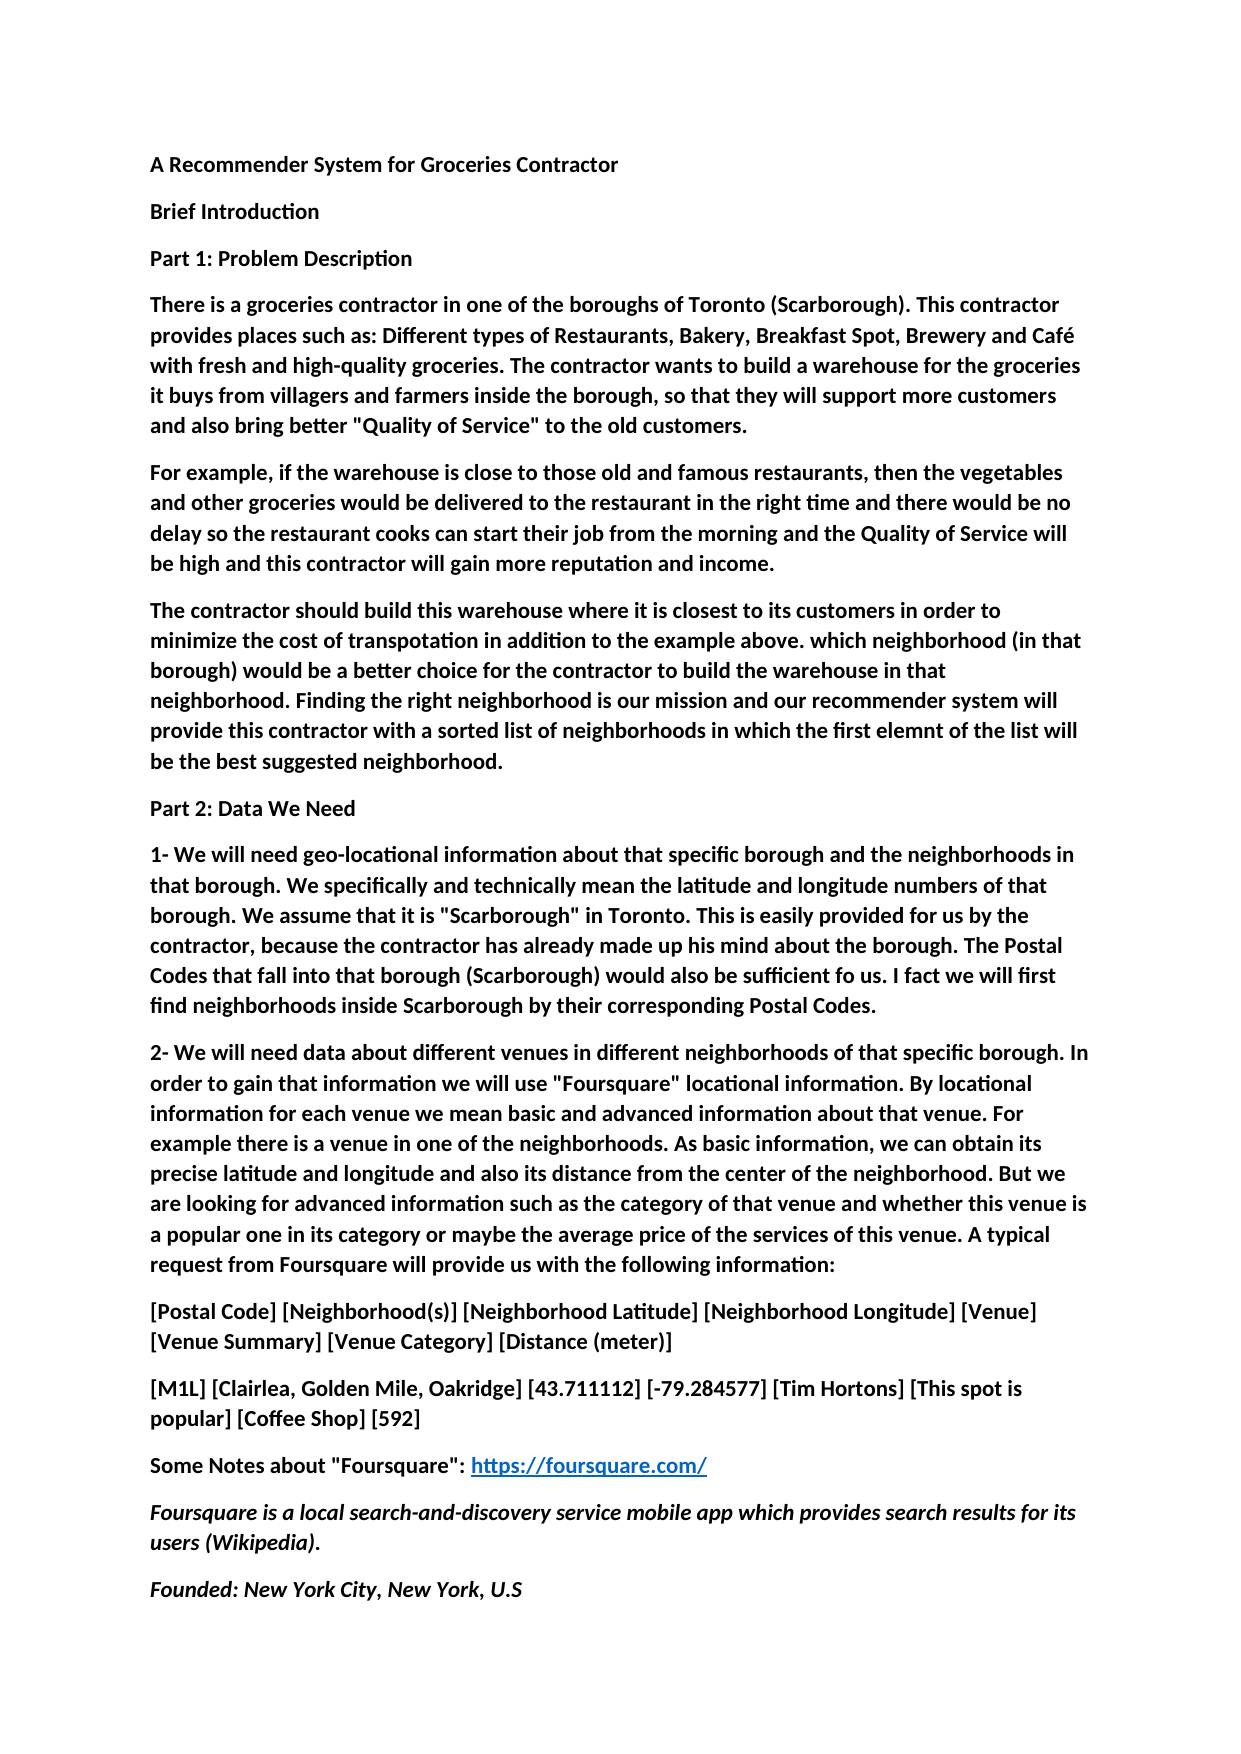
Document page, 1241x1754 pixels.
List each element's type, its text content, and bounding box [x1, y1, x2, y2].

text 2- We will need data about different venues in different neighborhoods of that specific borough. In order to gain that information we will use "Foursquare" locational information. By locational information for each venue we mean basic and advanced information about that venue. For example there is a venue in one of the neighborhoods. As basic information, we can obtain its precise latitude and longitude and also its distance from the center of the neighborhood. But we are looking for advanced information such as the category of that venue and whether this venue is a popular one in its category or maybe the average price of the services of this venue. A typical request from Foursquare will provide us with the following information: [150, 1038, 1090, 1278]
text [Postal Code] [Neighborhood(s)] [Neighborhood Latitude] [Neighborhood Longitude] [Venue] [Venue Summary] [Venue Category] [Distance (meter)] [150, 1297, 1090, 1355]
text Foursquare is a local search-and-discovery service mobile app which provides search results for its users (Wikipedia). [150, 1498, 1090, 1556]
text Part 2: Data We Need [150, 794, 1090, 822]
text Part 1: Problem Description [150, 244, 1090, 272]
text 1- We will need geo-locational information about that specific borough and the neighborhoods in that borough. We specifically and technically mean the latitude and longitude numbers of that borough. We assume that it is "Scarborough" in Toronto. This is easily provided for us by the contractor, because the contractor has already made up his mind about the borough. The Postal Codes that fall into that borough (Scarborough) would also be sufficient fo us. I fact we will first find neighborhoods inside Scarborough by their corresponding Postal Codes. [150, 841, 1090, 1020]
text Brief Introduction [150, 197, 1090, 225]
text [M1L] [Clairlea, Golden Mile, Oakridge] [43.711112] [-79.284577] [Tim Hortons] [This spot is popular] [Coffee Shop] [592] [150, 1374, 1090, 1432]
text A Recommender System for Groceries Contractor [150, 150, 1090, 178]
text For example, if the warehouse is close to those old and famous restaurants, then the vegetables and other groceries would be delivered to the restaurant in the right time and there would be no delay so the restaurant cooks can start their job from the morning and the Quality of Service will be high and this contractor will gain more reputation and income. [150, 458, 1090, 577]
text Some Notes about "Foursquare": https://foursquare.com/ [150, 1451, 1090, 1479]
text Founded: New York City, New York, U.S [150, 1575, 1090, 1603]
text The contractor should build this warehouse where it is closest to its customers in order to minimize the cost of transpotation in addition to the example above. which neighborhood (in that borough) would be a better choice for the contractor to build the warehouse in that neighborhood. Finding the right neighborhood is our mission and our recommender system will provide this contractor with a sorted list of neighborhoods in which the first elemnt of the list will be the best suggested neighborhood. [150, 596, 1090, 775]
text There is a groceries contractor in one of the boroughs of Toronto (Scarborough). This contractor provides places such as: Different types of Restaurants, Bakery, Breakfast Spot, Brewery and Café with fresh and high-quality groceries. The contractor wants to build a warehouse for the groceries it buys from villagers and farmers inside the borough, so that they will support more customers and also bring better "Quality of Service" to the old customers. [150, 291, 1090, 439]
